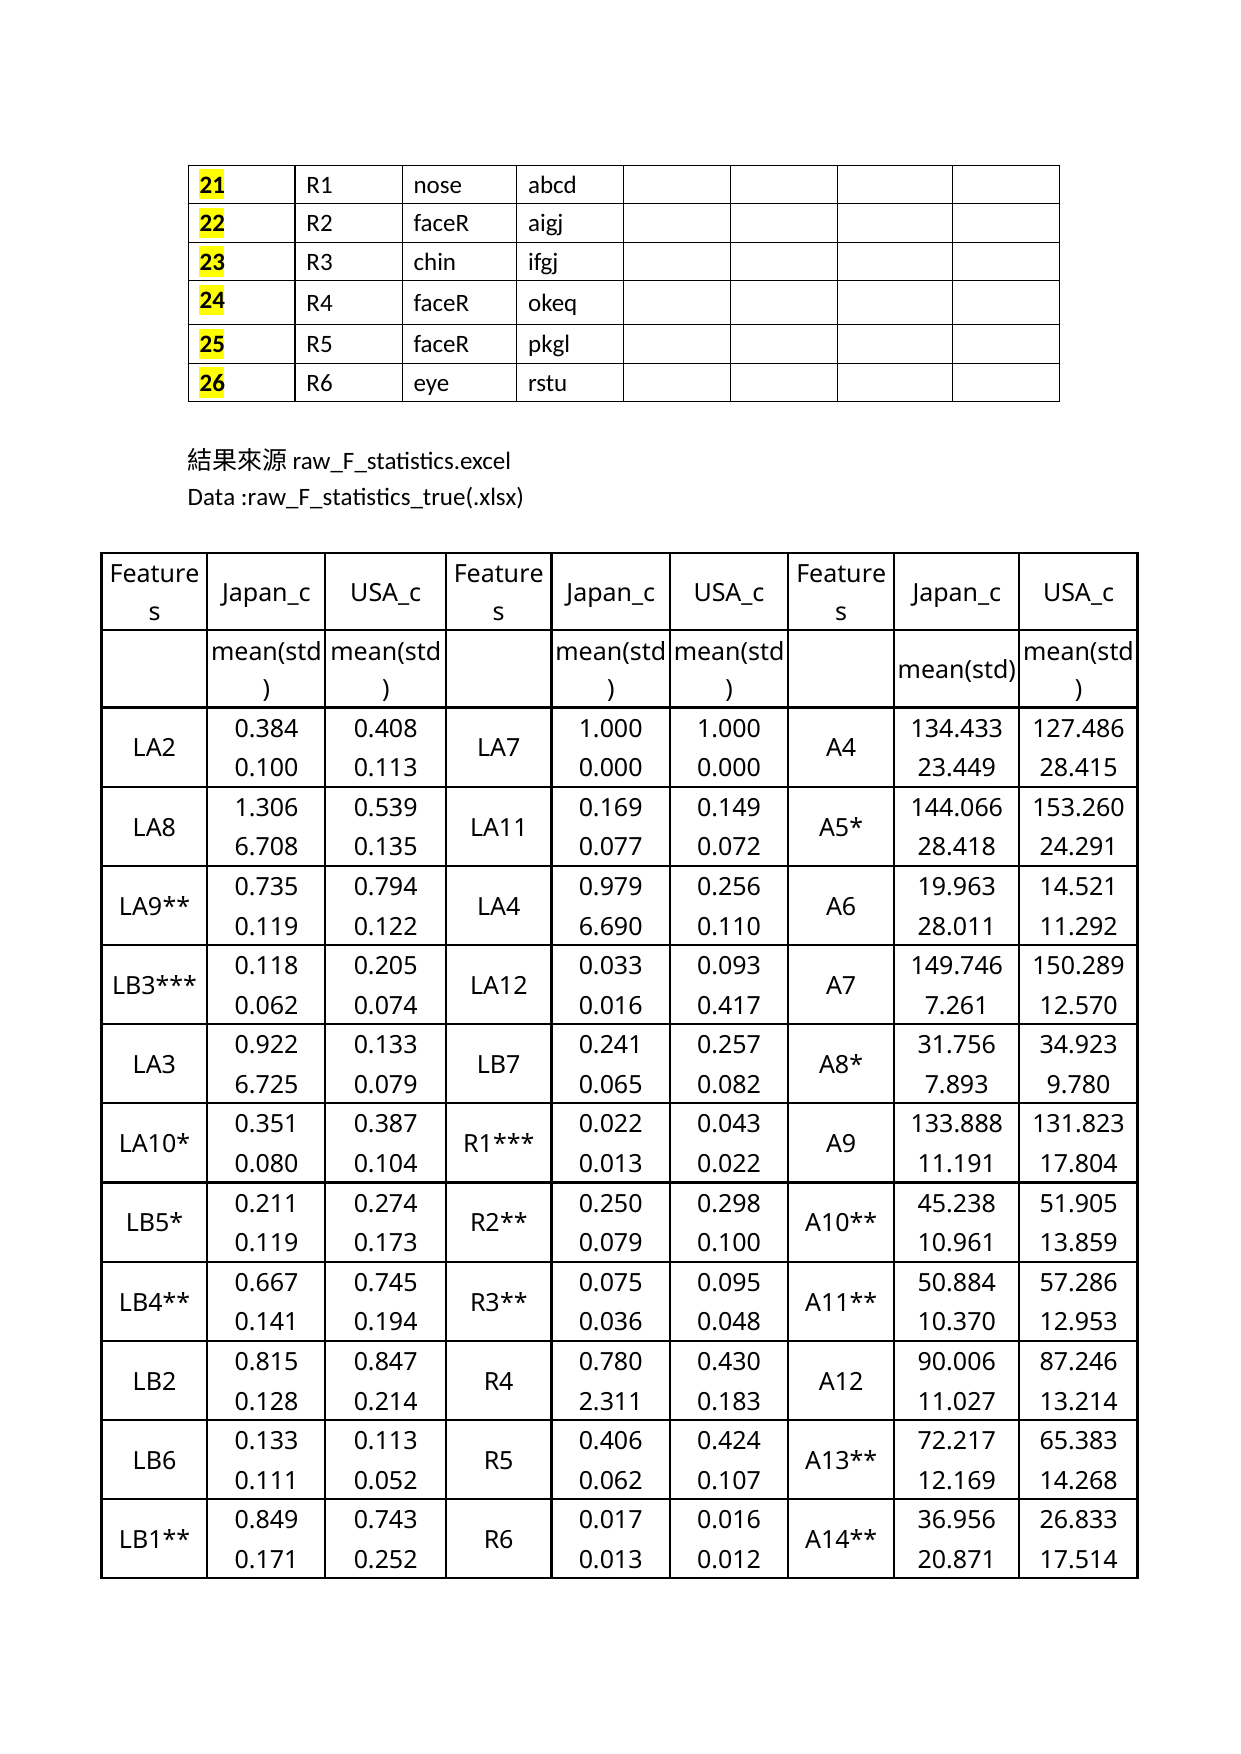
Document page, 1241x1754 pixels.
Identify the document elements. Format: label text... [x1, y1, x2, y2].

table_cell okeq [517, 281, 623, 324]
table_cell 0.257 [671, 1025, 787, 1063]
table_cell 0.194 [326, 1300, 445, 1340]
table_header Japan_c [208, 554, 324, 629]
table_cell 0.017 [553, 1500, 669, 1538]
table_cell 0.062 [208, 984, 324, 1023]
table_cell 144.066 [895, 788, 1018, 825]
table_cell 2.311 [553, 1379, 669, 1419]
table_cell [624, 325, 730, 363]
table_cell [731, 325, 837, 363]
table_cell 11.292 [1020, 904, 1136, 944]
table_cell abcd [517, 166, 623, 203]
table_cell 6.708 [208, 825, 324, 865]
table_cell A10** [789, 1184, 893, 1261]
table_cell 24 [189, 281, 294, 324]
table_cell LB6 [103, 1421, 206, 1498]
table_cell 0.430 [671, 1342, 787, 1379]
table_cell 0.384 [208, 709, 324, 746]
table_cell 0.016 [671, 1500, 787, 1538]
table_cell 0.424 [671, 1421, 787, 1458]
table_cell 0.214 [326, 1379, 445, 1419]
table_cell 6.690 [553, 904, 669, 944]
table_cell 0.000 [553, 746, 669, 786]
table_cell 1.306 [208, 788, 324, 825]
table_cell chin [403, 243, 516, 280]
table_cell 0.022 [671, 1142, 787, 1181]
table_cell 0.128 [208, 1379, 324, 1419]
table_cell [731, 364, 837, 401]
table_cell rstu [517, 364, 623, 401]
table_cell [953, 204, 1059, 242]
table_cell 0.043 [671, 1104, 787, 1142]
table_cell 0.048 [671, 1300, 787, 1340]
table_cell [838, 204, 952, 242]
table_cell 0.100 [208, 746, 324, 786]
table_cell 153.260 [1020, 788, 1136, 825]
table_cell [789, 631, 893, 706]
table_cell 72.217 [895, 1421, 1018, 1458]
table_cell A4 [789, 709, 893, 786]
table_cell LA10* [103, 1104, 206, 1181]
table_cell LB2 [103, 1342, 206, 1419]
table_cell [624, 364, 730, 401]
table_cell 0.110 [671, 904, 787, 944]
table_cell R6 [296, 364, 402, 401]
table_cell 45.238 [895, 1184, 1018, 1221]
table_cell 0.794 [326, 867, 445, 904]
table_cell [953, 243, 1059, 280]
table_cell aigj [517, 204, 623, 242]
table_cell 0.183 [671, 1379, 787, 1419]
table_cell 0.256 [671, 867, 787, 904]
table_cell 14.521 [1020, 867, 1136, 904]
table_cell 26 [189, 364, 294, 401]
table_cell 127.486 [1020, 709, 1136, 746]
table_cell 87.246 [1020, 1342, 1136, 1379]
table_cell LA4 [447, 867, 550, 944]
table_cell faceR [403, 281, 516, 324]
table_cell pkgl [517, 325, 623, 363]
table_header USA_c [1020, 554, 1136, 629]
table_cell faceR [403, 325, 516, 363]
table_cell 26.833 [1020, 1500, 1136, 1538]
table_cell 0.417 [671, 984, 787, 1023]
table_cell LA11 [447, 788, 550, 865]
table_cell LA7 [447, 709, 550, 786]
table_cell 0.815 [208, 1342, 324, 1379]
table_cell 12.953 [1020, 1300, 1136, 1340]
table_cell 7.261 [895, 984, 1018, 1023]
table_cell 50.884 [895, 1263, 1018, 1300]
table_cell 0.075 [553, 1263, 669, 1300]
table_cell 150.289 [1020, 946, 1136, 983]
table_cell [838, 243, 952, 280]
table_cell 0.922 [208, 1025, 324, 1063]
table_cell 13.214 [1020, 1379, 1136, 1419]
table_cell [731, 166, 837, 203]
table_cell 0.072 [671, 825, 787, 865]
table_cell 0.107 [671, 1459, 787, 1498]
table_cell 133.888 [895, 1104, 1018, 1142]
table_cell mean(std) [553, 631, 669, 706]
table_cell 0.979 [553, 867, 669, 904]
table_cell R2 [296, 204, 402, 242]
table_cell 0.735 [208, 867, 324, 904]
table_cell [624, 243, 730, 280]
table_cell 0.250 [553, 1184, 669, 1221]
table_cell 7.893 [895, 1063, 1018, 1102]
table_cell faceR [403, 204, 516, 242]
table_cell 0.745 [326, 1263, 445, 1300]
table_cell 0.406 [553, 1421, 669, 1458]
table_cell 22 [189, 204, 294, 242]
table_cell 0.205 [326, 946, 445, 983]
table_cell 0.135 [326, 825, 445, 865]
table_cell A13** [789, 1421, 893, 1498]
table_cell 1.000 [553, 709, 669, 746]
table_cell A12 [789, 1342, 893, 1419]
table_cell 0.780 [553, 1342, 669, 1379]
table_cell 0.065 [553, 1063, 669, 1102]
table_cell 23.449 [895, 746, 1018, 786]
table_cell R2** [447, 1184, 550, 1261]
table_cell R3** [447, 1263, 550, 1340]
table_cell LB3*** [103, 946, 206, 1023]
table_cell [838, 166, 952, 203]
table_cell LA2 [103, 709, 206, 786]
table_cell 0.016 [553, 984, 669, 1023]
table_cell 0.119 [208, 1221, 324, 1261]
table_cell R6 [447, 1500, 550, 1577]
table_header Features [447, 554, 550, 629]
table_cell 0.252 [326, 1538, 445, 1577]
table_cell 0.667 [208, 1263, 324, 1300]
table_cell 65.383 [1020, 1421, 1136, 1458]
table_cell [731, 281, 837, 324]
table_header Japan_c [895, 554, 1018, 629]
table_cell A8* [789, 1025, 893, 1102]
table_cell LA12 [447, 946, 550, 1023]
table_cell 0.118 [208, 946, 324, 983]
table_cell R3 [296, 243, 402, 280]
table_cell 0.171 [208, 1538, 324, 1577]
table_cell [953, 281, 1059, 324]
table_cell 0.062 [553, 1459, 669, 1498]
table_cell A14** [789, 1500, 893, 1577]
table_cell eye [403, 364, 516, 401]
table_cell mean(std) [895, 631, 1018, 706]
table_cell 0.013 [553, 1142, 669, 1181]
table_cell LA9** [103, 867, 206, 944]
table_header USA_c [671, 554, 787, 629]
table_cell R5 [296, 325, 402, 363]
table_cell 0.052 [326, 1459, 445, 1498]
table_cell [838, 364, 952, 401]
table_cell 9.780 [1020, 1063, 1136, 1102]
table_cell 0.104 [326, 1142, 445, 1181]
table_cell 0.022 [553, 1104, 669, 1142]
table_cell nose [403, 166, 516, 203]
table_cell 90.006 [895, 1342, 1018, 1379]
table_header Japan_c [553, 554, 669, 629]
table_cell 11.027 [895, 1379, 1018, 1419]
table_cell R1*** [447, 1104, 550, 1181]
table_cell [624, 166, 730, 203]
table_cell 0.033 [553, 946, 669, 983]
table_cell 0.274 [326, 1184, 445, 1221]
table_cell 34.923 [1020, 1025, 1136, 1063]
table_cell 0.539 [326, 788, 445, 825]
table_cell R1 [296, 166, 402, 203]
table_cell 0.387 [326, 1104, 445, 1142]
table_cell mean(std) [326, 631, 445, 706]
table_cell 131.823 [1020, 1104, 1136, 1142]
table_cell 0.133 [326, 1025, 445, 1063]
table_cell 24.291 [1020, 825, 1136, 865]
table_cell [624, 281, 730, 324]
table_cell R4 [447, 1342, 550, 1419]
table_cell LB5* [103, 1184, 206, 1261]
table_cell 25 [189, 325, 294, 363]
table_cell [838, 281, 952, 324]
table_cell [731, 243, 837, 280]
table_cell 134.433 [895, 709, 1018, 746]
table_cell 28.415 [1020, 746, 1136, 786]
table_cell 0.122 [326, 904, 445, 944]
table_cell A6 [789, 867, 893, 944]
table_cell 0.093 [671, 946, 787, 983]
table_cell LA8 [103, 788, 206, 865]
table_cell 28.011 [895, 904, 1018, 944]
table_cell 0.119 [208, 904, 324, 944]
table_cell ifgj [517, 243, 623, 280]
table_cell 0.079 [326, 1063, 445, 1102]
text 結果來源raw_F_statistics.excel [187, 440, 1053, 477]
table_cell 0.849 [208, 1500, 324, 1538]
table_cell 0.211 [208, 1184, 324, 1221]
table_cell 0.111 [208, 1459, 324, 1498]
table_cell [447, 631, 550, 706]
table_cell 0.141 [208, 1300, 324, 1340]
table_cell A9 [789, 1104, 893, 1181]
table_cell 1.000 [671, 709, 787, 746]
table_cell 31.756 [895, 1025, 1018, 1063]
table_cell 0.074 [326, 984, 445, 1023]
table_cell 0.082 [671, 1063, 787, 1102]
table_cell 0.000 [671, 746, 787, 786]
table_header Features [103, 554, 206, 629]
table_cell 20.871 [895, 1538, 1018, 1577]
table_cell [731, 204, 837, 242]
table_cell R4 [296, 281, 402, 324]
table_cell 6.725 [208, 1063, 324, 1102]
table_cell 12.169 [895, 1459, 1018, 1498]
table_cell 0.408 [326, 709, 445, 746]
table_cell 12.570 [1020, 984, 1136, 1023]
table_cell A7 [789, 946, 893, 1023]
table_cell 0.013 [553, 1538, 669, 1577]
table_cell LB4** [103, 1263, 206, 1340]
table_cell 0.100 [671, 1221, 787, 1261]
table_cell 0.743 [326, 1500, 445, 1538]
table_cell mean(std) [208, 631, 324, 706]
table_cell 0.351 [208, 1104, 324, 1142]
table_cell 10.370 [895, 1300, 1018, 1340]
table_cell 0.169 [553, 788, 669, 825]
table_cell 21 [189, 166, 294, 203]
table_cell [953, 364, 1059, 401]
table_cell A11** [789, 1263, 893, 1340]
table_cell 23 [189, 243, 294, 280]
table_cell [838, 325, 952, 363]
table_cell 0.173 [326, 1221, 445, 1261]
table_cell 0.133 [208, 1421, 324, 1458]
table_cell 14.268 [1020, 1459, 1136, 1498]
table_cell 0.036 [553, 1300, 669, 1340]
table_header Features [789, 554, 893, 629]
table_cell [624, 204, 730, 242]
table_cell 0.095 [671, 1263, 787, 1300]
table_cell [953, 325, 1059, 363]
table_cell A5* [789, 788, 893, 865]
table_cell 19.963 [895, 867, 1018, 904]
table_cell 0.847 [326, 1342, 445, 1379]
table_cell 0.241 [553, 1025, 669, 1063]
table_cell 28.418 [895, 825, 1018, 865]
table_cell 0.113 [326, 1421, 445, 1458]
table_cell 17.514 [1020, 1538, 1136, 1577]
table_cell LB7 [447, 1025, 550, 1102]
table_cell mean(std) [671, 631, 787, 706]
table_cell LB1** [103, 1500, 206, 1577]
table_cell 13.859 [1020, 1221, 1136, 1261]
text Data :raw_F_statistics_true(.xlsx) [187, 477, 1053, 515]
table_cell [953, 166, 1059, 203]
table_cell 51.905 [1020, 1184, 1136, 1221]
table_cell 0.079 [553, 1221, 669, 1261]
table_cell 17.804 [1020, 1142, 1136, 1181]
table_cell R5 [447, 1421, 550, 1498]
table_cell 0.113 [326, 746, 445, 786]
table_cell 0.077 [553, 825, 669, 865]
table_cell LA3 [103, 1025, 206, 1102]
table_cell mean(std) [1020, 631, 1136, 706]
table_cell [103, 631, 206, 706]
table_cell 57.286 [1020, 1263, 1136, 1300]
table_cell 36.956 [895, 1500, 1018, 1538]
table_cell 0.298 [671, 1184, 787, 1221]
table_header USA_c [326, 554, 445, 629]
table_cell 0.149 [671, 788, 787, 825]
table_cell 149.746 [895, 946, 1018, 983]
table_cell 0.012 [671, 1538, 787, 1577]
table_cell 0.080 [208, 1142, 324, 1181]
table_cell 11.191 [895, 1142, 1018, 1181]
table_cell 10.961 [895, 1221, 1018, 1261]
